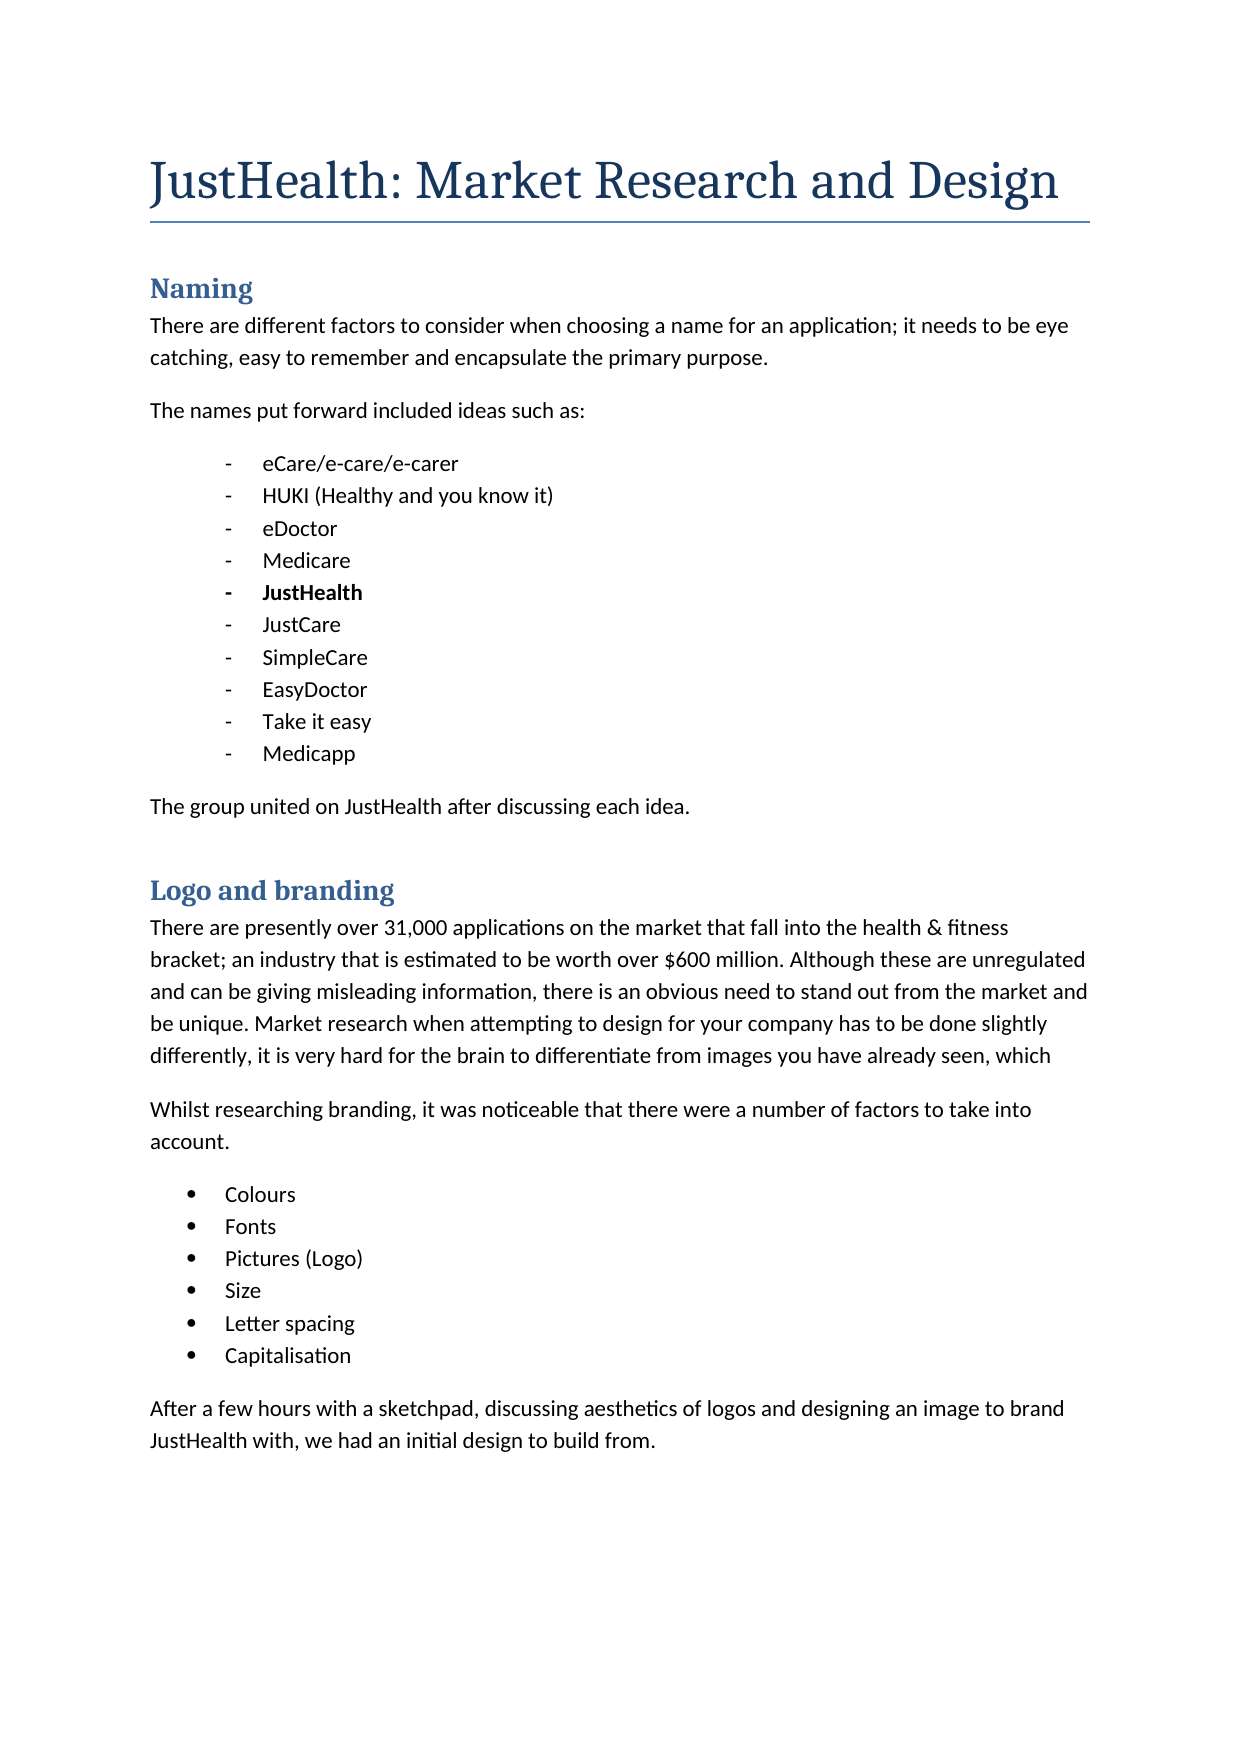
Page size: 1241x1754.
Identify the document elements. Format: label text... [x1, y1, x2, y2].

subtitle Naming [150, 273, 1090, 306]
list Letter spacing [187, 1309, 1090, 1337]
list Medicare [225, 546, 1090, 574]
title JustHealth: Market Research and Design [150, 150, 1090, 221]
list Size [187, 1276, 1090, 1304]
list SimpleCare [225, 643, 1090, 671]
text The names put forward included ideas such as: [150, 396, 1090, 424]
text There are different factors to consider when choosing a name for an application; it needs to be eye catching, easy to remember and encapsulate the primary purpose. [150, 311, 1090, 371]
list Medicapp [225, 739, 1090, 767]
list Take it easy [225, 707, 1090, 735]
list HUKI (Healthy and you know it) [225, 482, 1090, 510]
list EasyDoctor [225, 675, 1090, 703]
list JustHealth [225, 578, 1090, 606]
text The group united on JustHealth after discussing each idea. [150, 792, 1090, 820]
list Colours [187, 1180, 1090, 1208]
subtitle Logo and branding [150, 874, 1090, 908]
list eDoctor [225, 514, 1090, 542]
list Pictures (Logo) [187, 1244, 1090, 1272]
list Capitalisation [187, 1341, 1090, 1369]
text There are presently over 31,000 applications on the market that fall into the health & fitness bracket; an industry that is estimated to be worth over $600 million. Although these are unregulated and can be giving misleading information, there is an obvious need to stand out from the market and be unique. Market research when attempting to design for your company has to be done slightly differently, it is very hard for the brain to differentiate from images you have already seen, which [150, 913, 1090, 1070]
list eCare/e-care/e-carer [225, 449, 1090, 477]
text Whilst researching branding, it was noticeable that there were a number of factors to take into account. [150, 1095, 1090, 1155]
text After a few hours with a sketchpad, discussing aesthetics of logos and designing an image to brand JustHealth with, we had an initial design to build from. [150, 1394, 1090, 1454]
list JustCare [225, 610, 1090, 638]
list Fonts [187, 1212, 1090, 1240]
